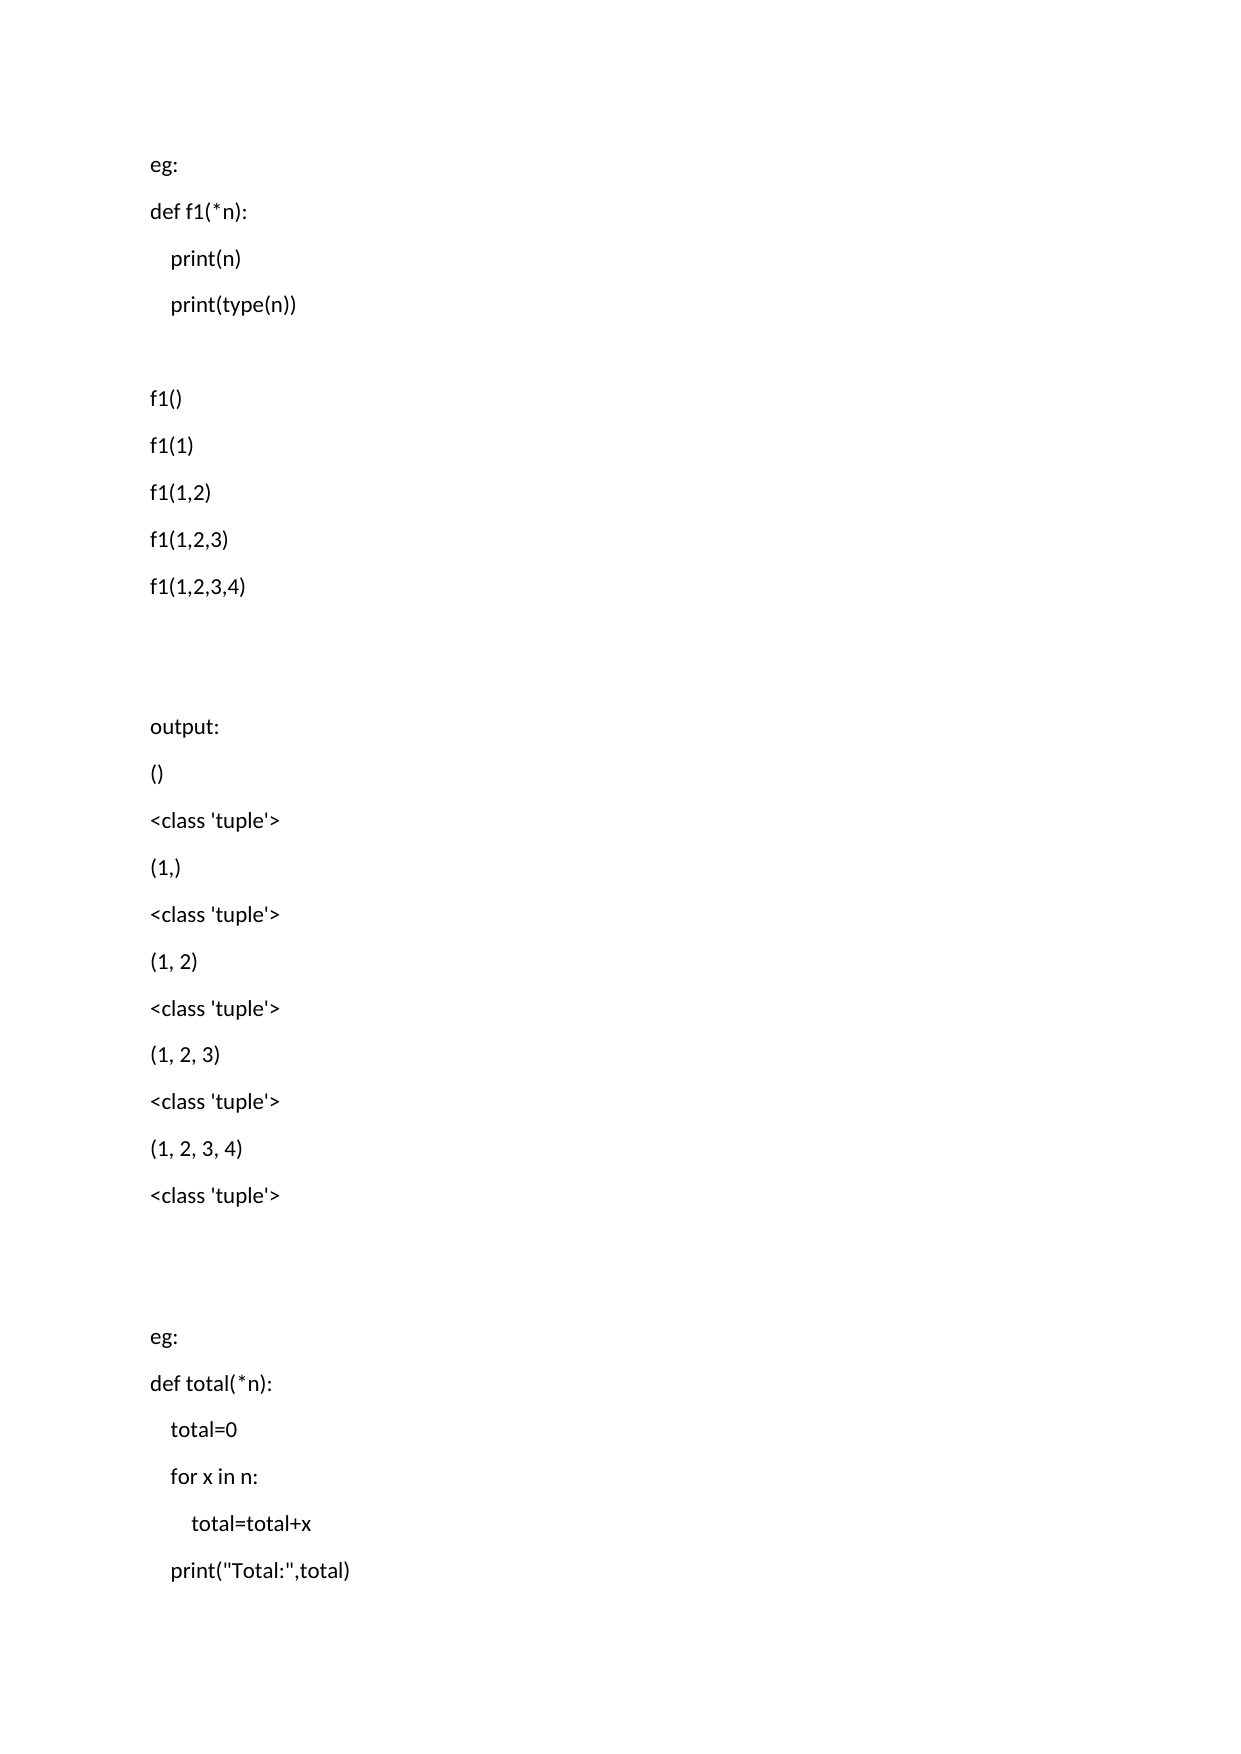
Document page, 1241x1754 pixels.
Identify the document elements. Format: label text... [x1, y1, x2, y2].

text f1() [150, 384, 1090, 412]
text <class 'tuple'> [150, 900, 1090, 928]
text def f1(*n): [150, 197, 1090, 225]
text f1(1,2,3) [150, 525, 1090, 553]
text print(n) [150, 244, 1090, 272]
text print("Total:",total) [150, 1556, 1090, 1584]
text <class 'tuple'> [150, 1181, 1090, 1209]
text () [150, 759, 1090, 787]
text (1, 2) [150, 947, 1090, 975]
text eg: [150, 150, 1090, 178]
text <class 'tuple'> [150, 1087, 1090, 1116]
text (1, 2, 3) [150, 1041, 1090, 1069]
text def total(*n): [150, 1369, 1090, 1397]
text (1,) [150, 853, 1090, 881]
text f1(1) [150, 431, 1090, 459]
text output: [150, 712, 1090, 741]
text total=total+x [150, 1509, 1090, 1537]
text print(type(n)) [150, 291, 1090, 319]
text total=0 [150, 1416, 1090, 1444]
text eg: [150, 1322, 1090, 1350]
text <class 'tuple'> [150, 994, 1090, 1022]
text f1(1,2,3,4) [150, 572, 1090, 600]
text for x in n: [150, 1462, 1090, 1491]
text <class 'tuple'> [150, 806, 1090, 834]
text (1, 2, 3, 4) [150, 1134, 1090, 1162]
text f1(1,2) [150, 478, 1090, 506]
